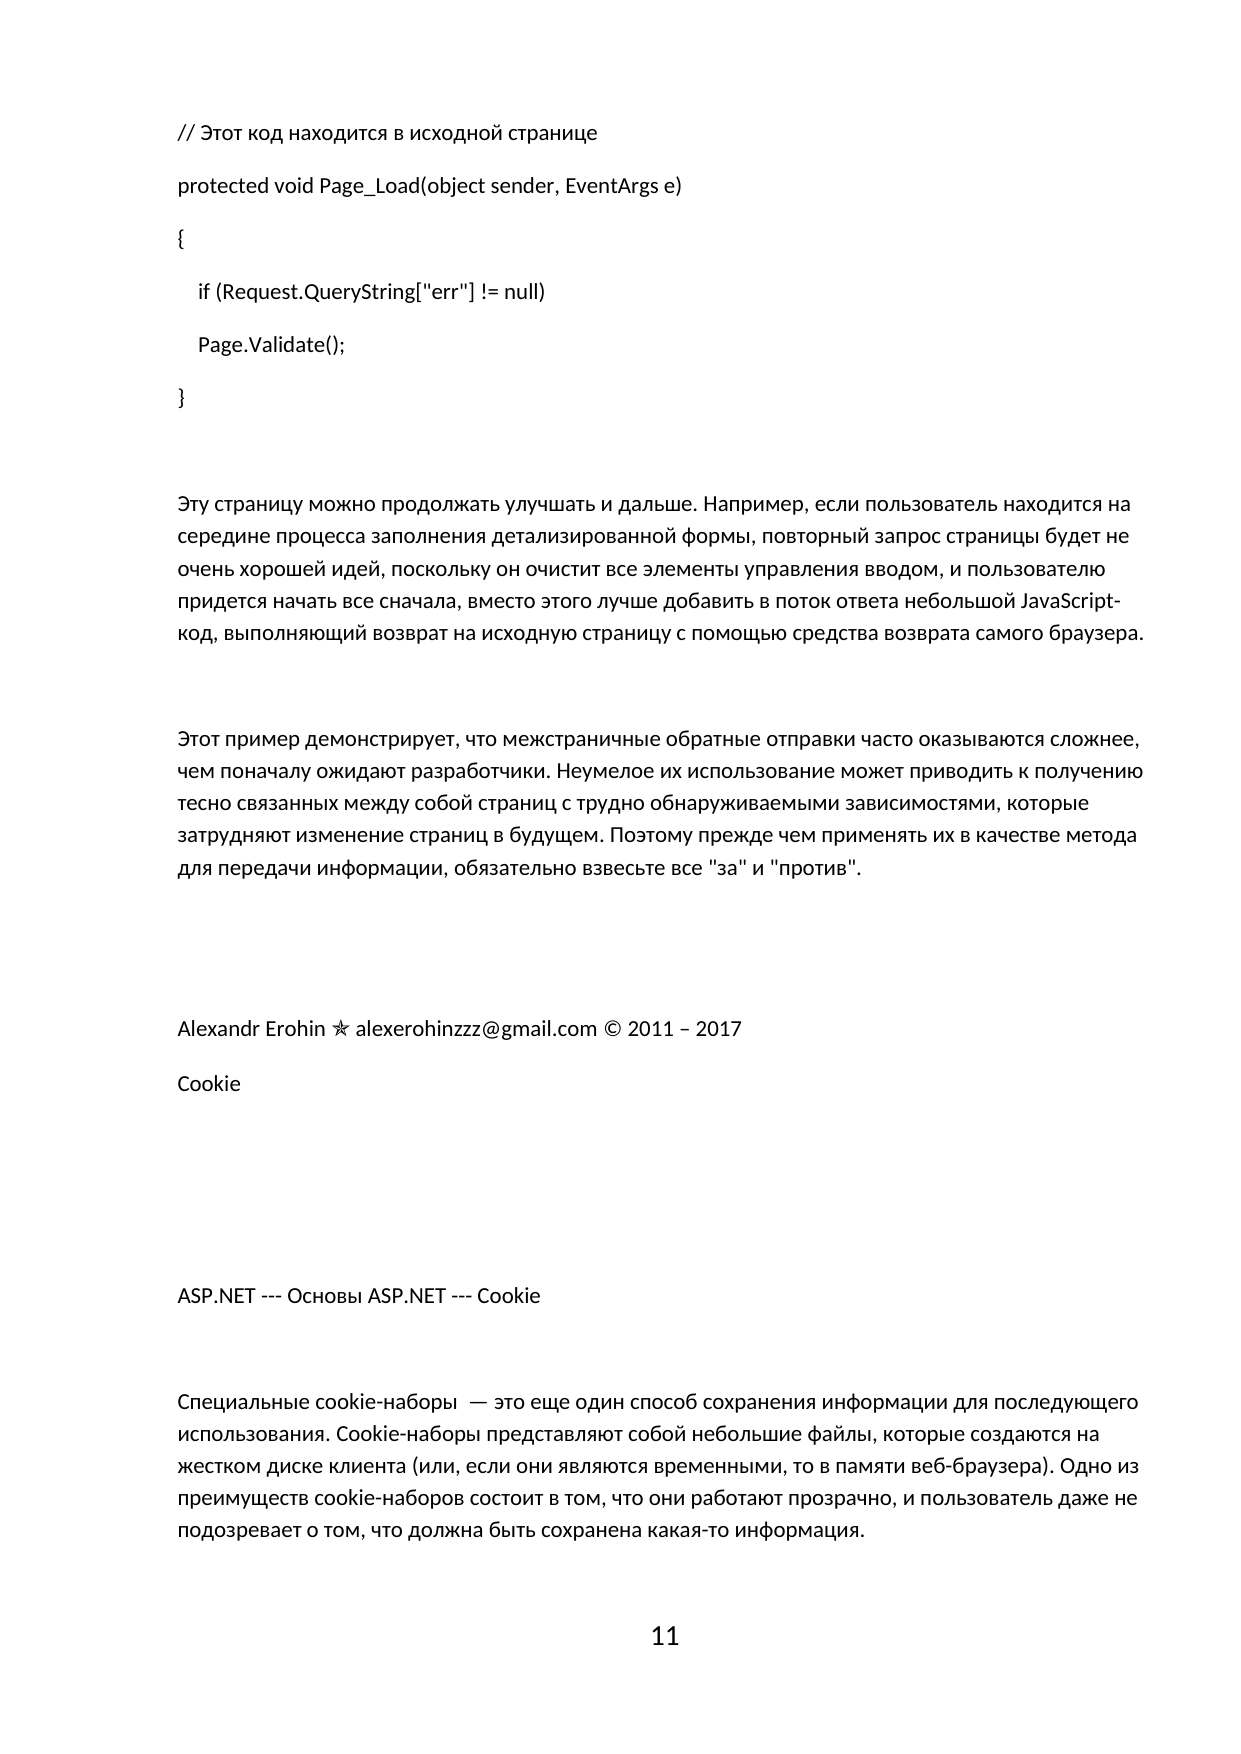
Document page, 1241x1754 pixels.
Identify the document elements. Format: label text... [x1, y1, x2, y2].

text Этот пример демонстрирует, что межстраничные обратные отправки часто оказываются сложнее, чем поначалу ожидают разработчики. Неумелое их использование может приводить к получению тесно связанных между собой страниц с трудно обнаруживаемыми зависимостями, которые затрудняют изменение страниц в будущем. Поэтому прежде чем применять их в качестве метода для передачи информации, обязательно взвесьте все "за" и "против". [177, 724, 1152, 881]
text if (Request.QueryString["err"] != null) [177, 277, 1152, 305]
text Специальные cookie-наборы — это еще один способ сохранения информации для последующего использования. Cookie-наборы представляют собой небольшие файлы, которые создаются на жестком диске клиента (или, если они являются временными, то в памяти веб-браузера). Одно из преимуществ cookie-наборов состоит в том, что они работают прозрачно, и пользователь даже не подозревает о том, что должна быть сохранена какая-то информация. [177, 1387, 1152, 1543]
text Page.Validate(); [177, 330, 1152, 358]
text Alexandr Erohin ✯ alexerohinzzz@gmail.com © 2011 – 2017 [177, 1012, 1152, 1043]
text protected void Page_Load(object sender, EventArgs e) [177, 171, 1152, 199]
text Эту страницу можно продолжать улучшать и дальше. Например, если пользователь находится на середине процесса заполнения детализированной формы, повторный запрос страницы будет не очень хорошей идей, поскольку он очистит все элементы управления вводом, и пользователю придется начать все сначала, вместо этого лучше добавить в поток ответа небольшой JavaScript-код, выполняющий возврат на исходную страницу с помощью средства возврата самого браузера. [177, 489, 1152, 646]
text } [177, 383, 1152, 411]
text { [177, 224, 1152, 252]
text Cookie [177, 1069, 1152, 1097]
text // Этот код находится в исходной странице [177, 118, 1152, 146]
text ASP.NET --- Основы ASP.NET --- Cookie [177, 1281, 1152, 1309]
